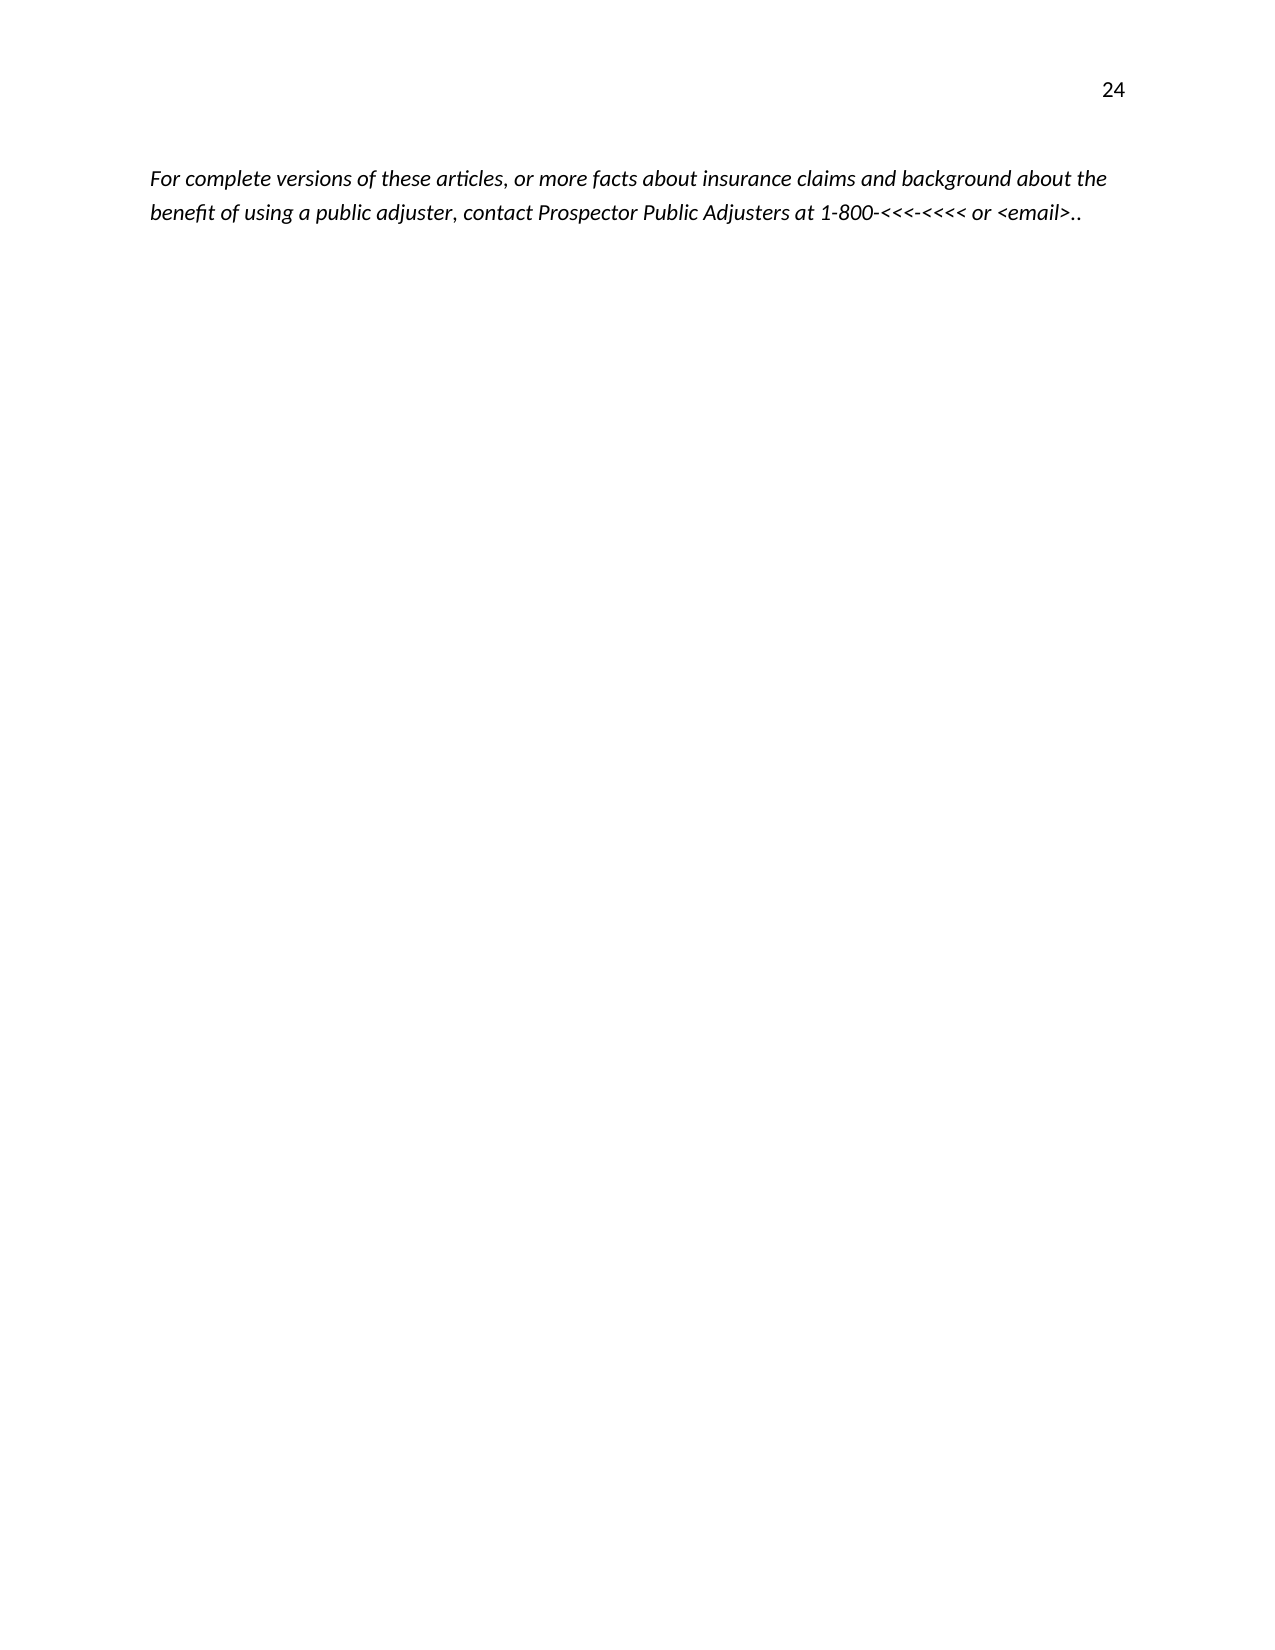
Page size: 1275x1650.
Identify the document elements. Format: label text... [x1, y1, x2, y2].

text For complete versions of these articles, or more facts about insurance claims and background about the benefit of using a public adjuster, contact Prospector Public Adjusters at 1-800-<<<-<<<< or <email>.. [150, 164, 1125, 226]
